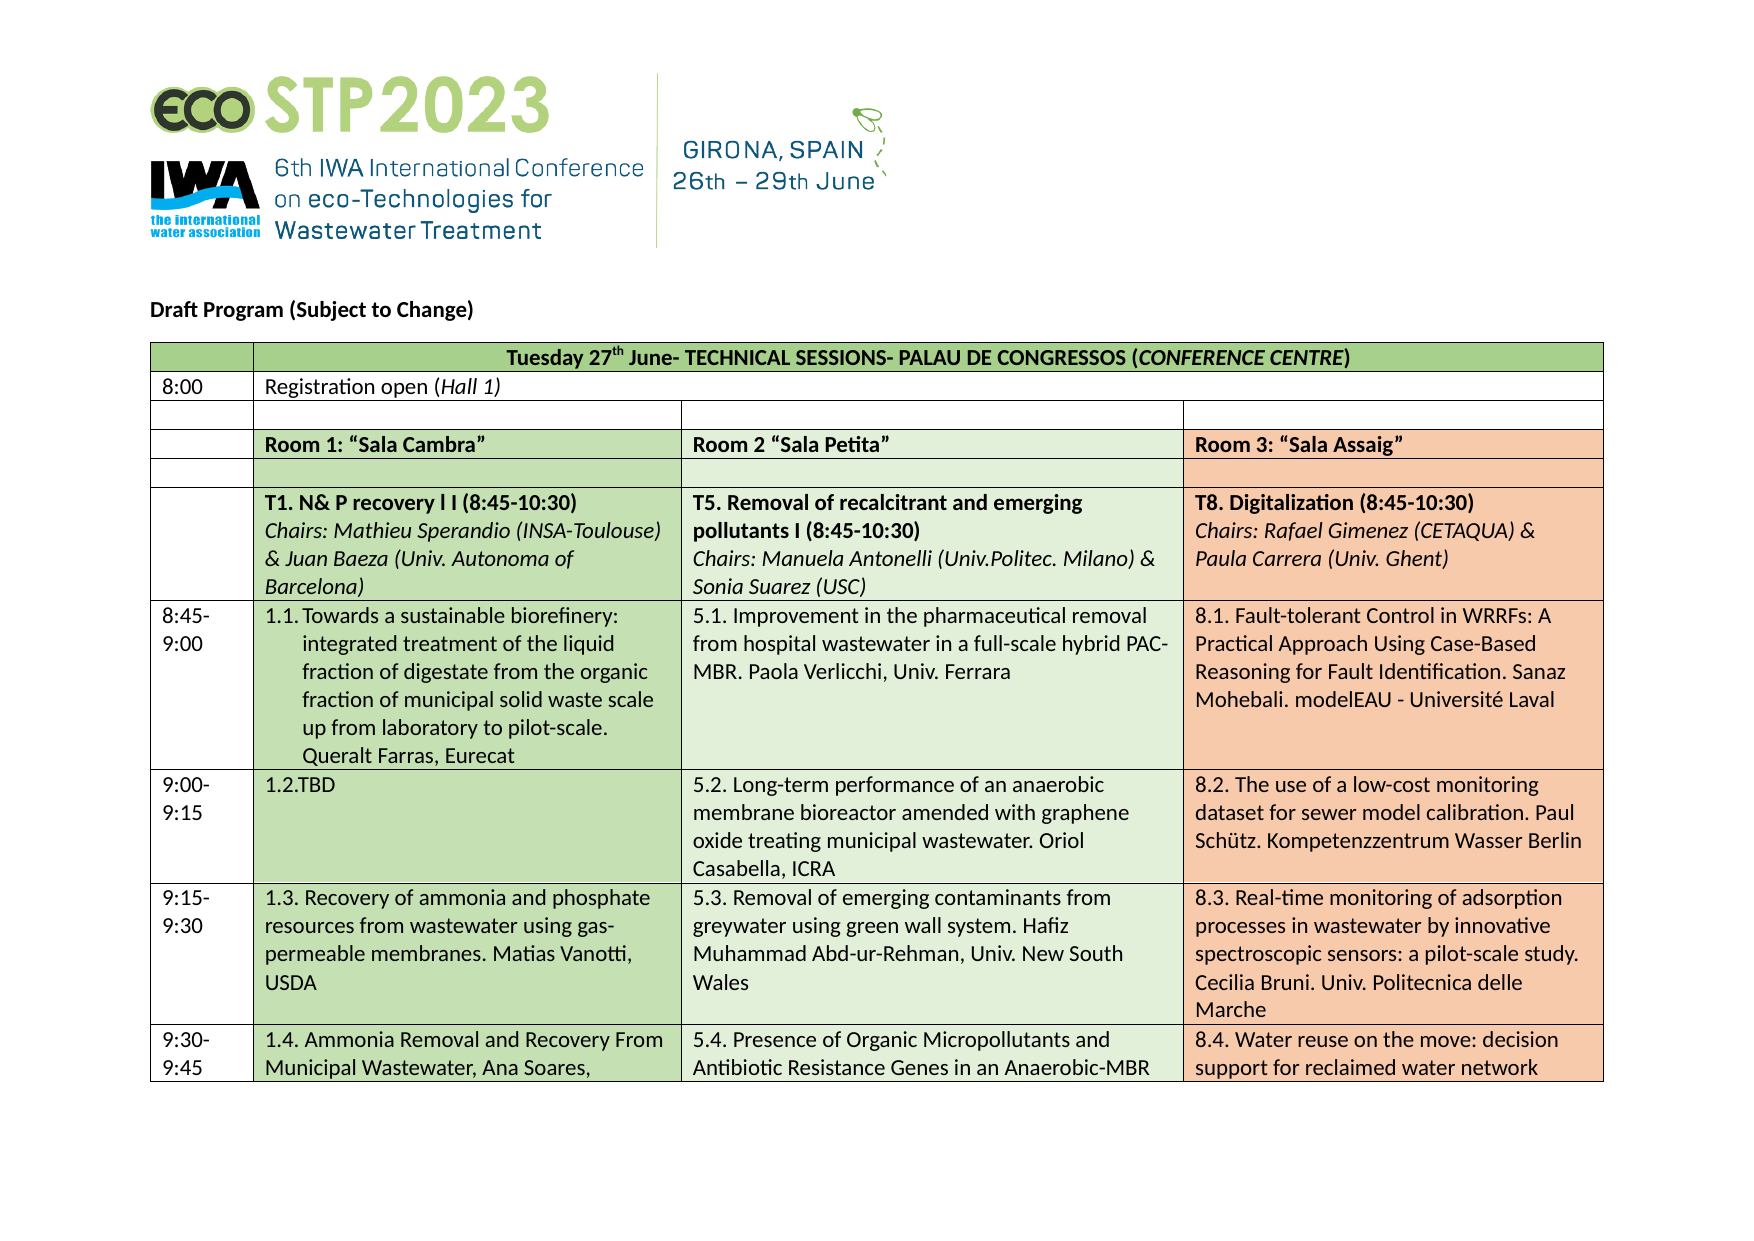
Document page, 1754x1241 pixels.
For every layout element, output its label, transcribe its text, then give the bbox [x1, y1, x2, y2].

table_cell 8.3. Real-time monitoring of adsorption processes in wastewater by innovative spectroscopic sensors: a pilot-scale study. Cecilia Bruni. Univ. Politecnica delle Marche [1184, 884, 1603, 1024]
table_cell 5.3. Removal of emerging contaminants from greywater using green wall system. Hafiz Muhammad Abd-ur-Rehman, Univ. New South Wales [682, 884, 1183, 1024]
table_cell [151, 401, 253, 429]
table_cell 8:00 [151, 372, 253, 400]
table_cell 9:30-9:45 [151, 1025, 253, 1081]
table_cell 1.2.TBD [254, 770, 681, 882]
table_cell [682, 459, 1183, 487]
table_cell [254, 401, 681, 429]
picture [150, 73, 887, 248]
table_cell 5.2. Long-term performance of an anaerobic membrane bioreactor amended with graphene oxide treating municipal wastewater. Oriol Casabella, ICRA [682, 770, 1183, 882]
table_cell 9:00-9:15 [151, 770, 253, 882]
table_cell [1184, 459, 1603, 487]
table_cell 8:45-9:00 [151, 601, 253, 769]
table_cell [151, 488, 253, 600]
table_cell [254, 459, 681, 487]
table_cell 8.1. Fault-tolerant Control in WRRFs: A Practical Approach Using Case-Based Reasoning for Fault Identification. Sanaz Mohebali. modelEAU - Université Laval [1184, 601, 1603, 769]
table_cell 1.3. Recovery of ammonia and phosphate resources from wastewater using gas-permeable membranes. Matias Vanotti, USDA [254, 884, 681, 1024]
table_cell [151, 459, 253, 487]
table_cell 5.1. Improvement in the pharmaceutical removal from hospital wastewater in a full-scale hybrid PAC-MBR. Paola Verlicchi, Univ. Ferrara [682, 601, 1183, 769]
table_header Tuesday 27th June- TECHNICAL SESSIONS- PALAU DE CONGRESSOS (CONFERENCE CENTRE) [254, 343, 1603, 371]
table_cell T8. Digitalization (8:45-10:30) Chairs: Rafael Gimenez (CETAQUA) & Paula Carrera (Univ. Ghent) [1184, 488, 1603, 600]
table_cell 8.4. Water reuse on the move: decision support for reclaimed water network design solutions. Joaquim Comas. ICRA [1184, 1025, 1603, 1081]
table_header [151, 343, 253, 371]
table_cell T5. Removal of recalcitrant and emerging pollutants I (8:45-10:30) Chairs: Manuela Antonelli (Univ.Politec. Milano) & Sonia Suarez (USC) [682, 488, 1183, 600]
table_cell [1184, 401, 1603, 429]
table_cell [151, 430, 253, 458]
table_cell [682, 401, 1183, 429]
table_cell 8.2. The use of a low-cost monitoring dataset for sewer model calibration. Paul Schütz. Kompetenzzentrum Wasser Berlin [1184, 770, 1603, 882]
table_cell 1.4. Ammonia Removal and Recovery From Municipal Wastewater, Ana Soares, Cranfield Univ. [254, 1025, 681, 1081]
table_cell Towards a sustainable biorefinery: integrated treatment of the liquid fraction of digestate from the organic fraction of municipal solid waste scale up from laboratory to pilot-scale. Queralt Farras, Eurecat [254, 601, 681, 769]
table_cell Registration open (Hall 1) [254, 372, 1603, 400]
text Draft Program (Subject to Change) [150, 295, 1604, 323]
table_cell Room 2 “Sala Petita” [682, 430, 1183, 458]
table_cell Room 1: “Sala Cambra” [254, 430, 681, 458]
table_cell 9:15-9:30 [151, 884, 253, 1024]
table_cell Room 3: “Sala Assaig” [1184, 430, 1603, 458]
table_cell T1. N& P recovery l I (8:45-10:30) Chairs: Mathieu Sperandio (INSA-Toulouse) & Juan Baeza (Univ. Autonoma of Barcelona) [254, 488, 681, 600]
